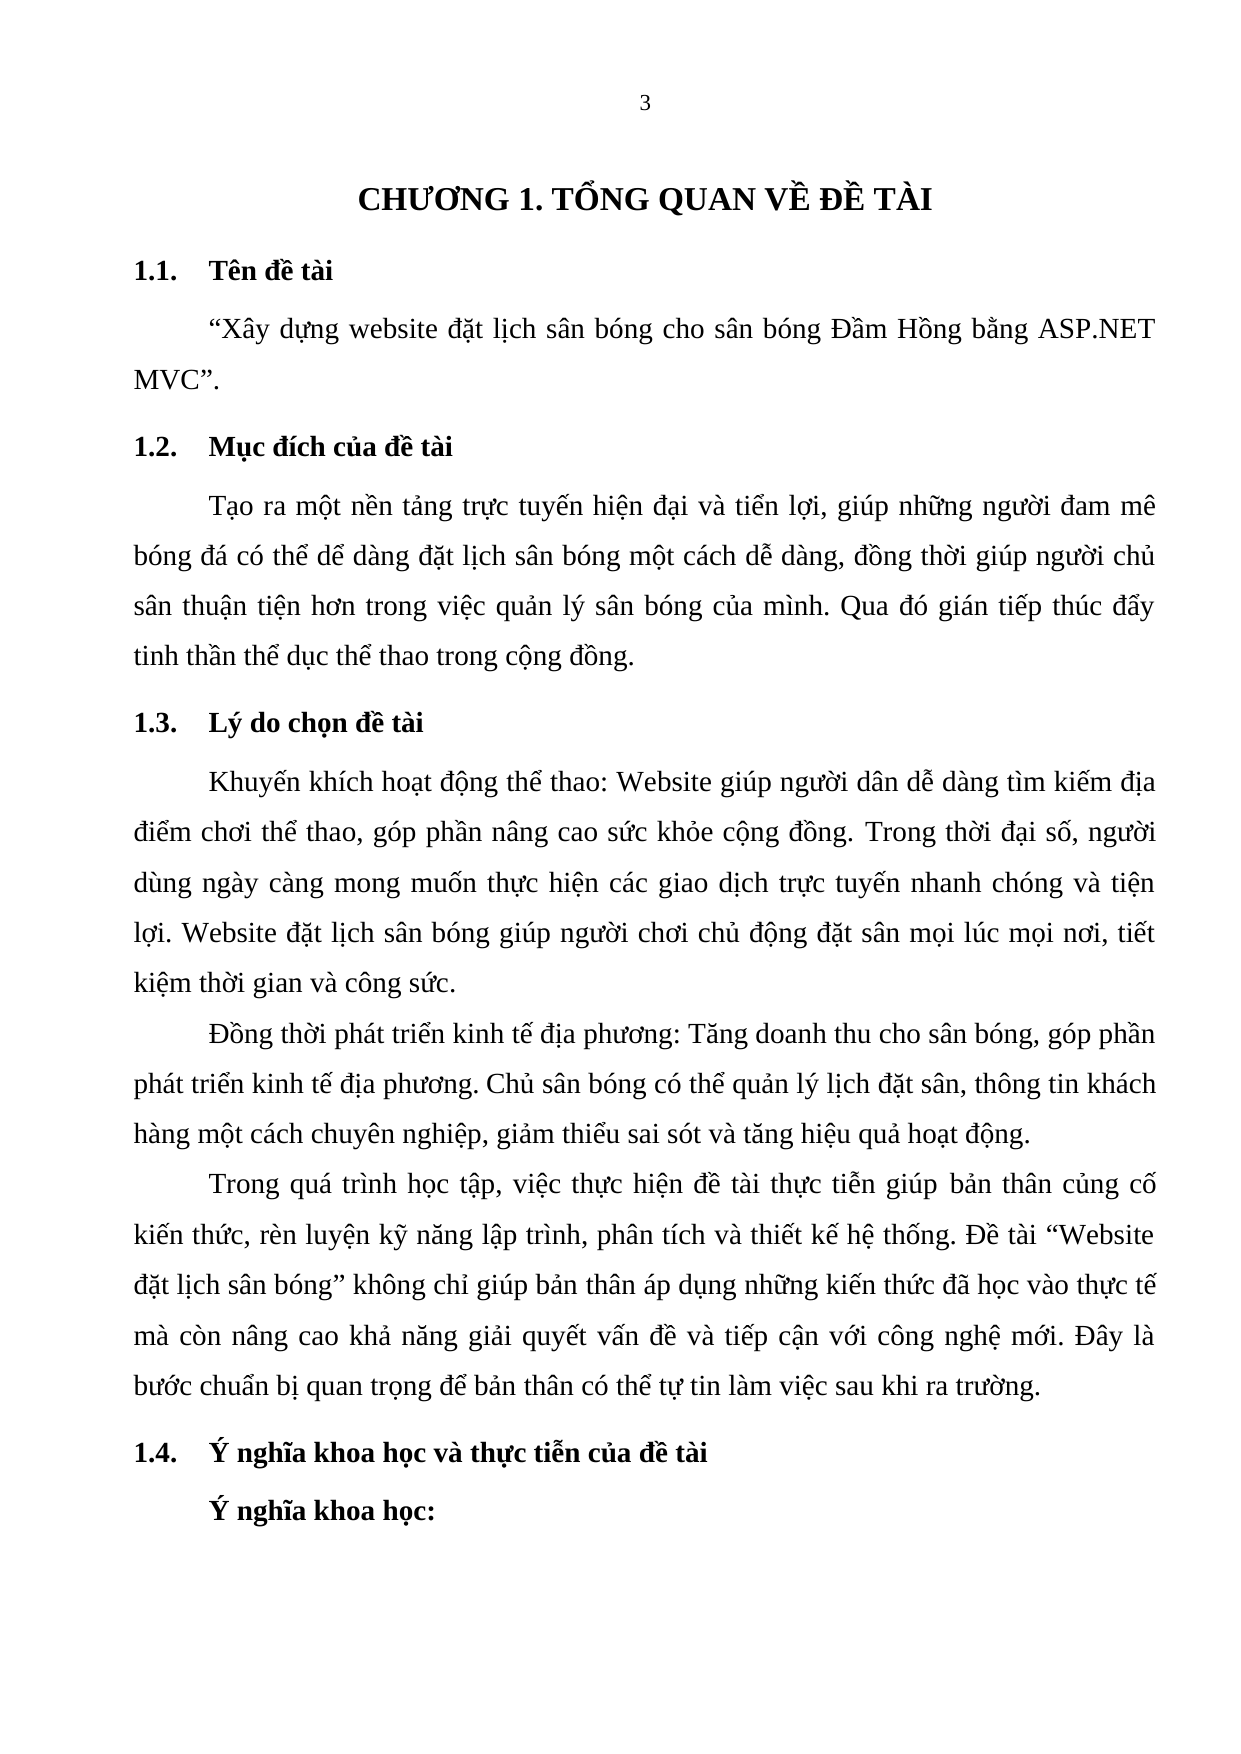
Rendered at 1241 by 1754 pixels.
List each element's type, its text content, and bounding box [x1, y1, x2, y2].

subtitle Tên đề tài [133, 253, 1157, 287]
text Khuyến khích hoạt động thể thao: Website giúp người dân dễ dàng tìm kiếm địa điểm chơi thể thao, góp phần nâng cao sức khỏe cộng đồng. Trong thời đại số, người dùng ngày càng mong muốn thực hiện các giao dịch trực tuyến nhanh chóng và tiện lợi. Website đặt lịch sân bóng giúp người chơi chủ động đặt sân mọi lúc mọi nơi, tiết kiệm thời gian và công sức. [133, 764, 1157, 999]
text “Xây dựng website đặt lịch sân bóng cho sân bóng Đầm Hồng bằng ASP.NET MVC”. [133, 312, 1157, 396]
text Đồng thời phát triển kinh tế địa phương: Tăng doanh thu cho sân bóng, góp phần phát triển kinh tế địa phương. Chủ sân bóng có thể quản lý lịch đặt sân, thông tin khách hàng một cách chuyên nghiệp, giảm thiểu sai sót và tăng hiệu quả hoạt động. [133, 1016, 1157, 1150]
subtitle Lý do chọn đề tài [133, 706, 1157, 739]
subtitle CHƯƠNG 1. TỔNG QUAN VỀ ĐỀ TÀI [133, 179, 1157, 217]
text Trong quá trình học tập, việc thực hiện đề tài thực tiễn giúp bản thân củng cố kiến thức, rèn luyện kỹ năng lập trình, phân tích và thiết kế hệ thống. Đề tài “Website đặt lịch sân bóng” không chỉ giúp bản thân áp dụng những kiến thức đã học vào thực tế mà còn nâng cao khả năng giải quyết vấn đề và tiếp cận với công nghệ mới. Đây là bước chuẩn bị quan trọng để bản thân có thể tự tin làm việc sau khi ra trường. [133, 1167, 1157, 1401]
text Tạo ra một nền tảng trực tuyến hiện đại và tiển lợi, giúp những người đam mê bóng đá có thể dể dàng đặt lịch sân bóng một cách dễ dàng, đồng thời giúp người chủ sân thuận tiện hơn trong việc quản lý sân bóng của mình. Qua đó gián tiếp thúc đẩy tinh thần thể dục thể thao trong cộng đồng. [133, 488, 1157, 672]
subtitle Mục đích của đề tài [133, 429, 1157, 462]
subtitle Ý nghĩa khoa học và thực tiễn của đề tài [133, 1435, 1157, 1468]
text Ý nghĩa khoa học: [133, 1493, 1157, 1527]
